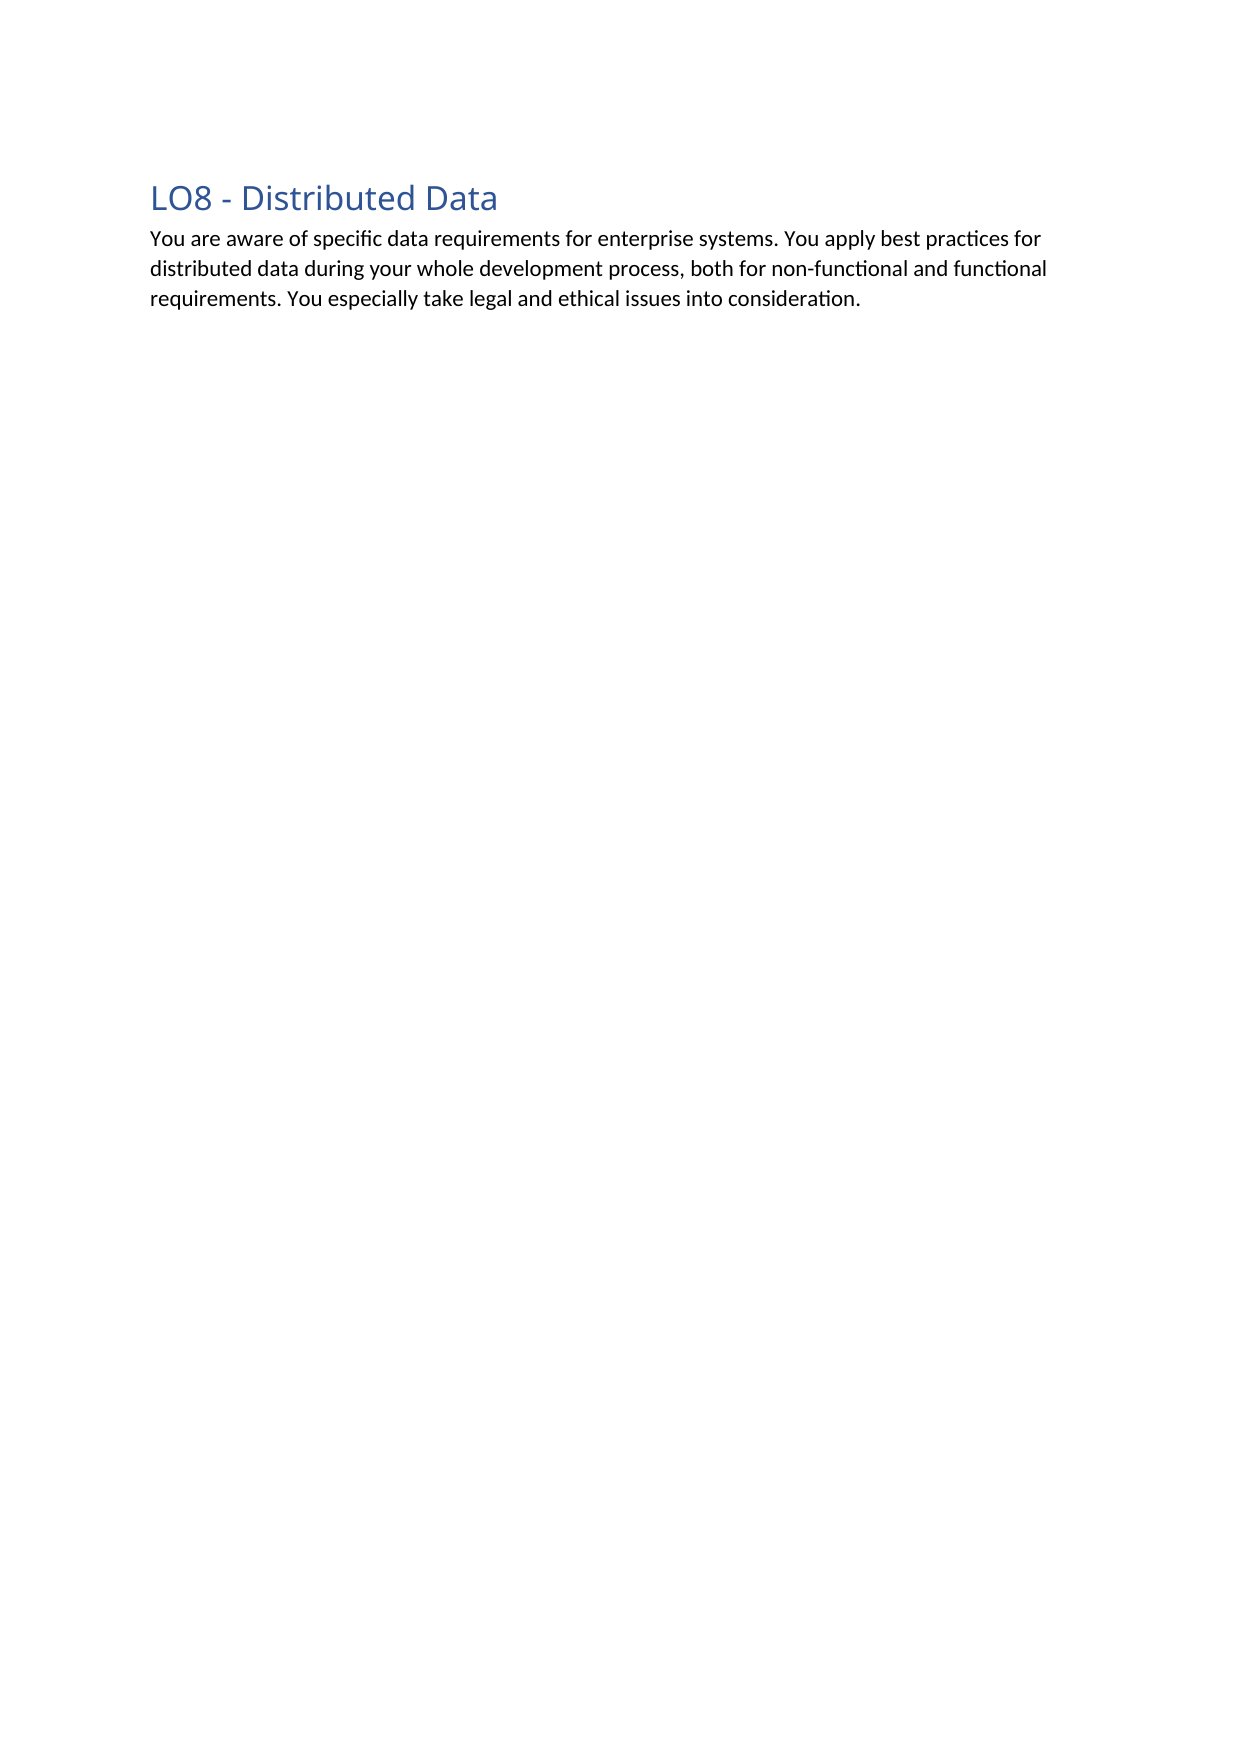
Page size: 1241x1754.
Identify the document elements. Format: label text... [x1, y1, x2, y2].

text You are aware of specific data requirements for enterprise systems. You apply best practices for distributed data during your whole development process, both for non-functional and functional requirements. You especially take legal and ethical issues into consideration. [150, 224, 1090, 312]
subtitle LO8 - Distributed Data [150, 175, 1090, 220]
